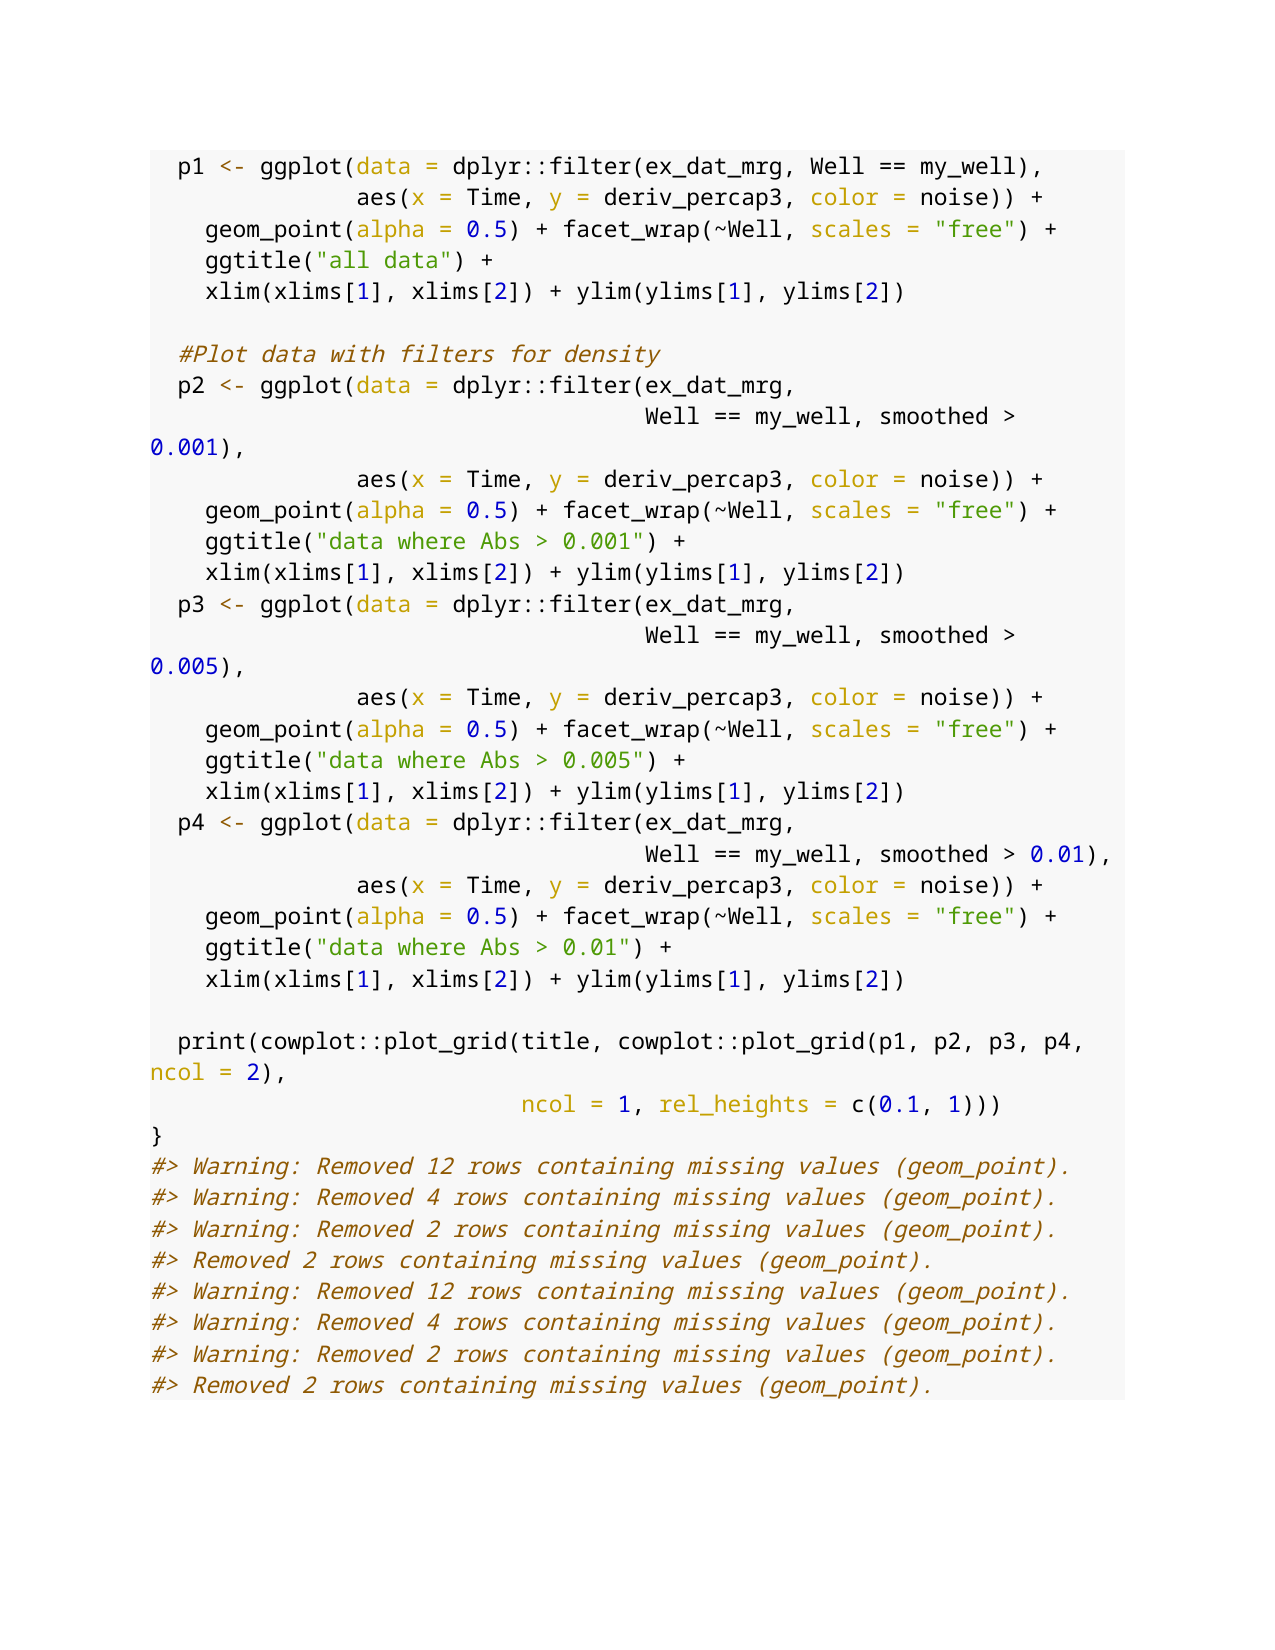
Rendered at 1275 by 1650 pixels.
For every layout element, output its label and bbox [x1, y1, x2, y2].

text [150, 150, 1125, 1400]
